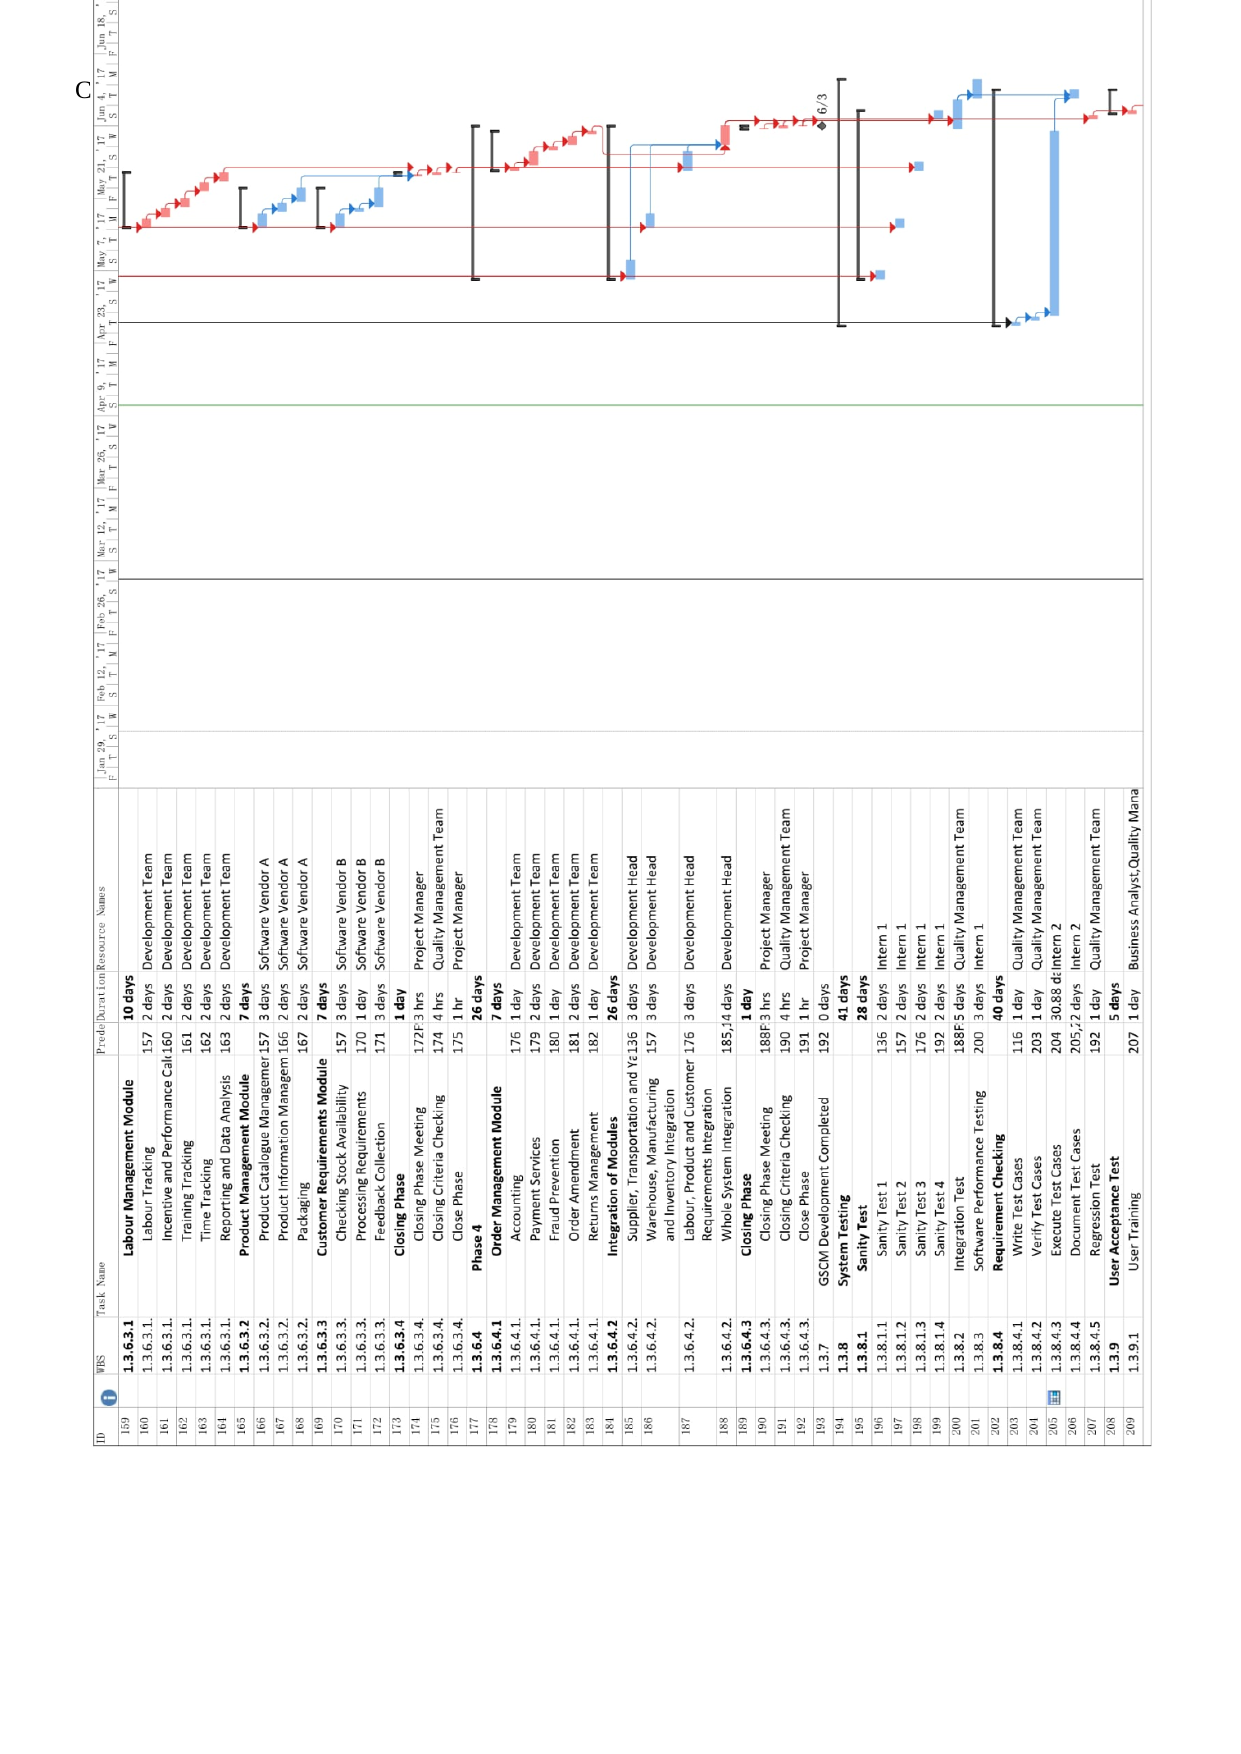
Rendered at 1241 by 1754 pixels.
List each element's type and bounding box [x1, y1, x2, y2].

picture [90, 0, 1152, 1448]
